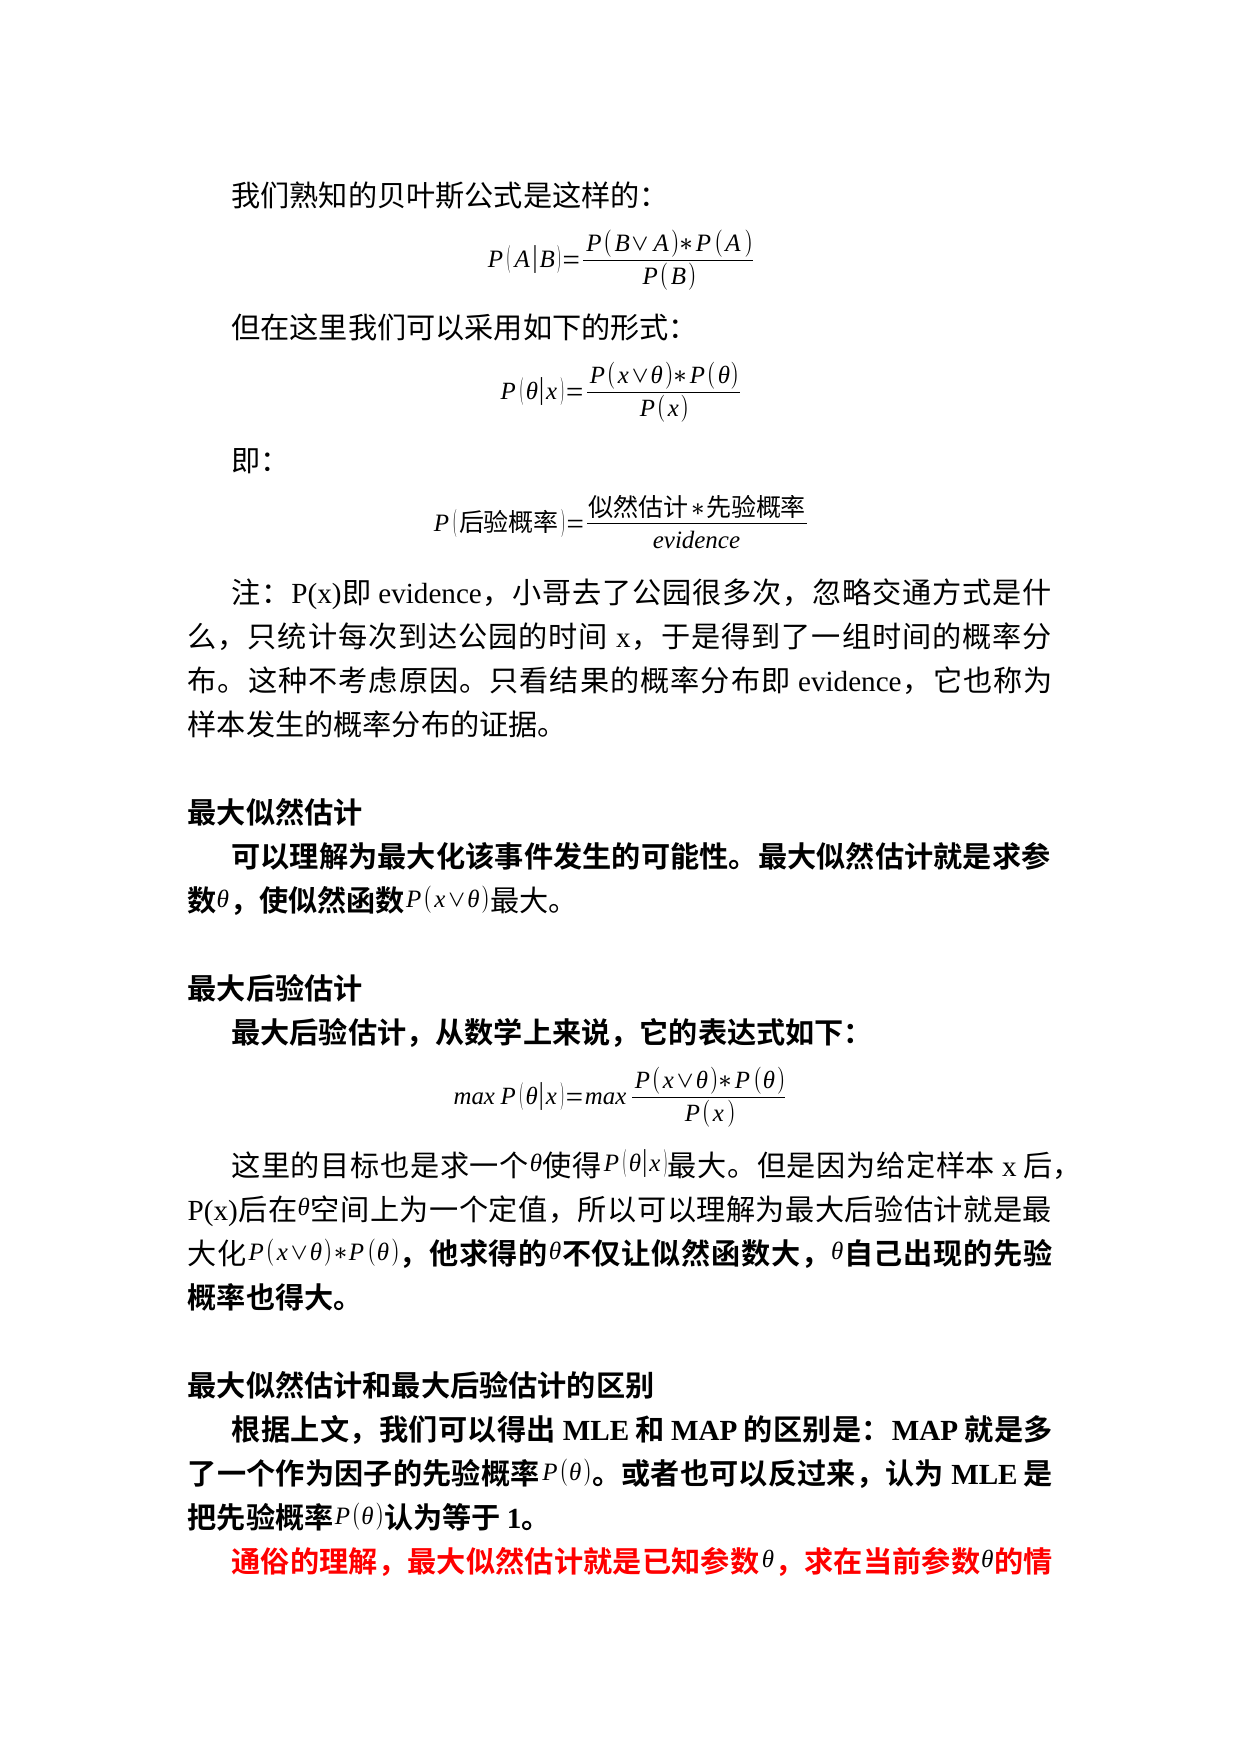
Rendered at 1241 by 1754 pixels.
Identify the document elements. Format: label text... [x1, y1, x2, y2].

text 最大似然估计和最大后验估计的区别 [187, 1362, 1053, 1406]
text 可以理解为最大化该事件发生的可能性。最大似然估计就是求参数，使似然函数最大。 [187, 833, 1053, 921]
text 但在这里我们可以采用如下的形式： [187, 304, 1053, 348]
text 注：P(x)即evidence，小哥去了公园很多次，忽略交通方式是什么，只统计每次到达公园的时间x，于是得到了一组时间的概率分布。这种不考虑原因。只看结果的概率分布即evidence，它也称为样本发生的概率分布的证据。 [187, 568, 1053, 745]
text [187, 1538, 1053, 1582]
text 最大后验估计 [187, 965, 1053, 1009]
text 最大后验估计，从数学上来说，它的表达式如下： [187, 1009, 1053, 1053]
text 即： [187, 436, 1053, 480]
text 这里的目标也是求一个使得最大。但是因为给定样本x后，P(x)后在空间上为一个定值，所以可以理解为最大后验估计就是最大化，他求得的不仅让似然函数大，自己出现的先验概率也得大。 [187, 1141, 1053, 1318]
text 根据上文，我们可以得出MLE和MAP的区别是：MAP就是多了一个作为因子的先验概率。或者也可以反过来，认为MLE是把先验概率认为等于1。 [187, 1406, 1053, 1538]
text 我们熟知的贝叶斯公式是这样的： [187, 172, 1053, 216]
text 最大似然估计 [187, 789, 1053, 833]
